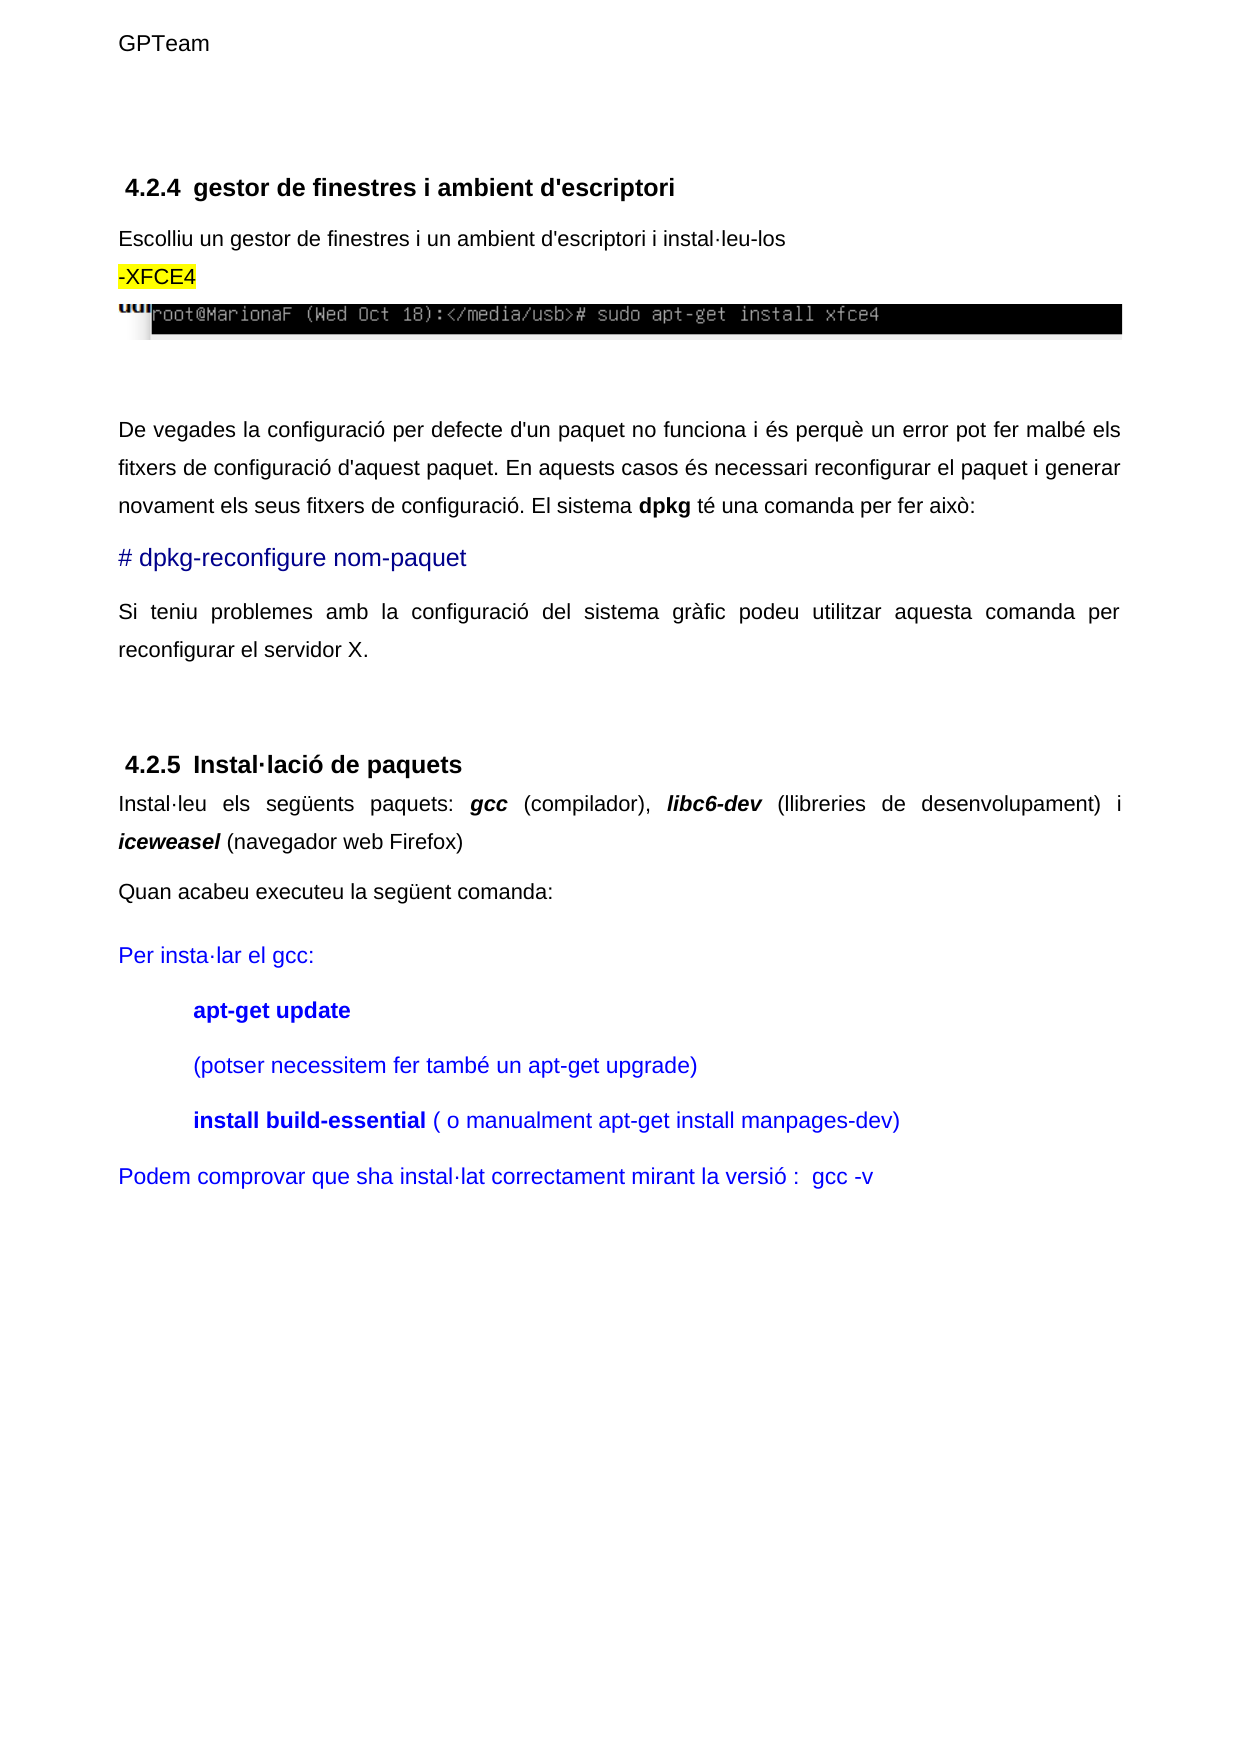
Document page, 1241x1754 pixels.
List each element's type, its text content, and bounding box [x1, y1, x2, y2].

text # dpkg-reconfigure nom-paquet [118, 543, 1122, 572]
text (potser necessitem fer també un apt-get upgrade) [193, 1052, 1122, 1079]
subtitle Escolliu un gestor de finestres i un ambient d'escriptori i instal·leu-los [118, 226, 1122, 251]
text apt-get update [193, 997, 1122, 1023]
text -XFCE4 [118, 264, 1122, 304]
text Quan acabeu executeu la següent comanda: [118, 879, 1122, 904]
text De vegades la configuració per defecte d'un paquet no funciona i és perquè un error pot fer malbé els fitxers de configuració d'aquest paquet. En aquests casos és necessari reconfigurar el paquet i generar novament els seus fitxers de configuració. El sistema dpkg té una comanda per fer això: [118, 417, 1122, 518]
text Podem comprovar que sha instal·lat correctament mirant la versió : gcc -v [118, 1163, 1122, 1189]
subtitle gestor de finestres i ambient d'escriptori [118, 172, 1122, 201]
subtitle Instal·lació de paquets [118, 750, 1122, 778]
text install build-essential ( o manualment apt-get install manpages-dev) [193, 1107, 1122, 1134]
text Si teniu problemes amb la configuració del sistema gràfic podeu utilitzar aquesta comanda per reconfigurar el servidor X. [118, 599, 1122, 662]
text Per insta·lar el gcc: [118, 942, 1122, 968]
text Instal·leu els següents paquets: gcc (compilador), libc6-dev (llibreries de desenvolupament) i iceweasel (navegador web Firefox) [118, 791, 1122, 854]
picture [118, 304, 1123, 340]
